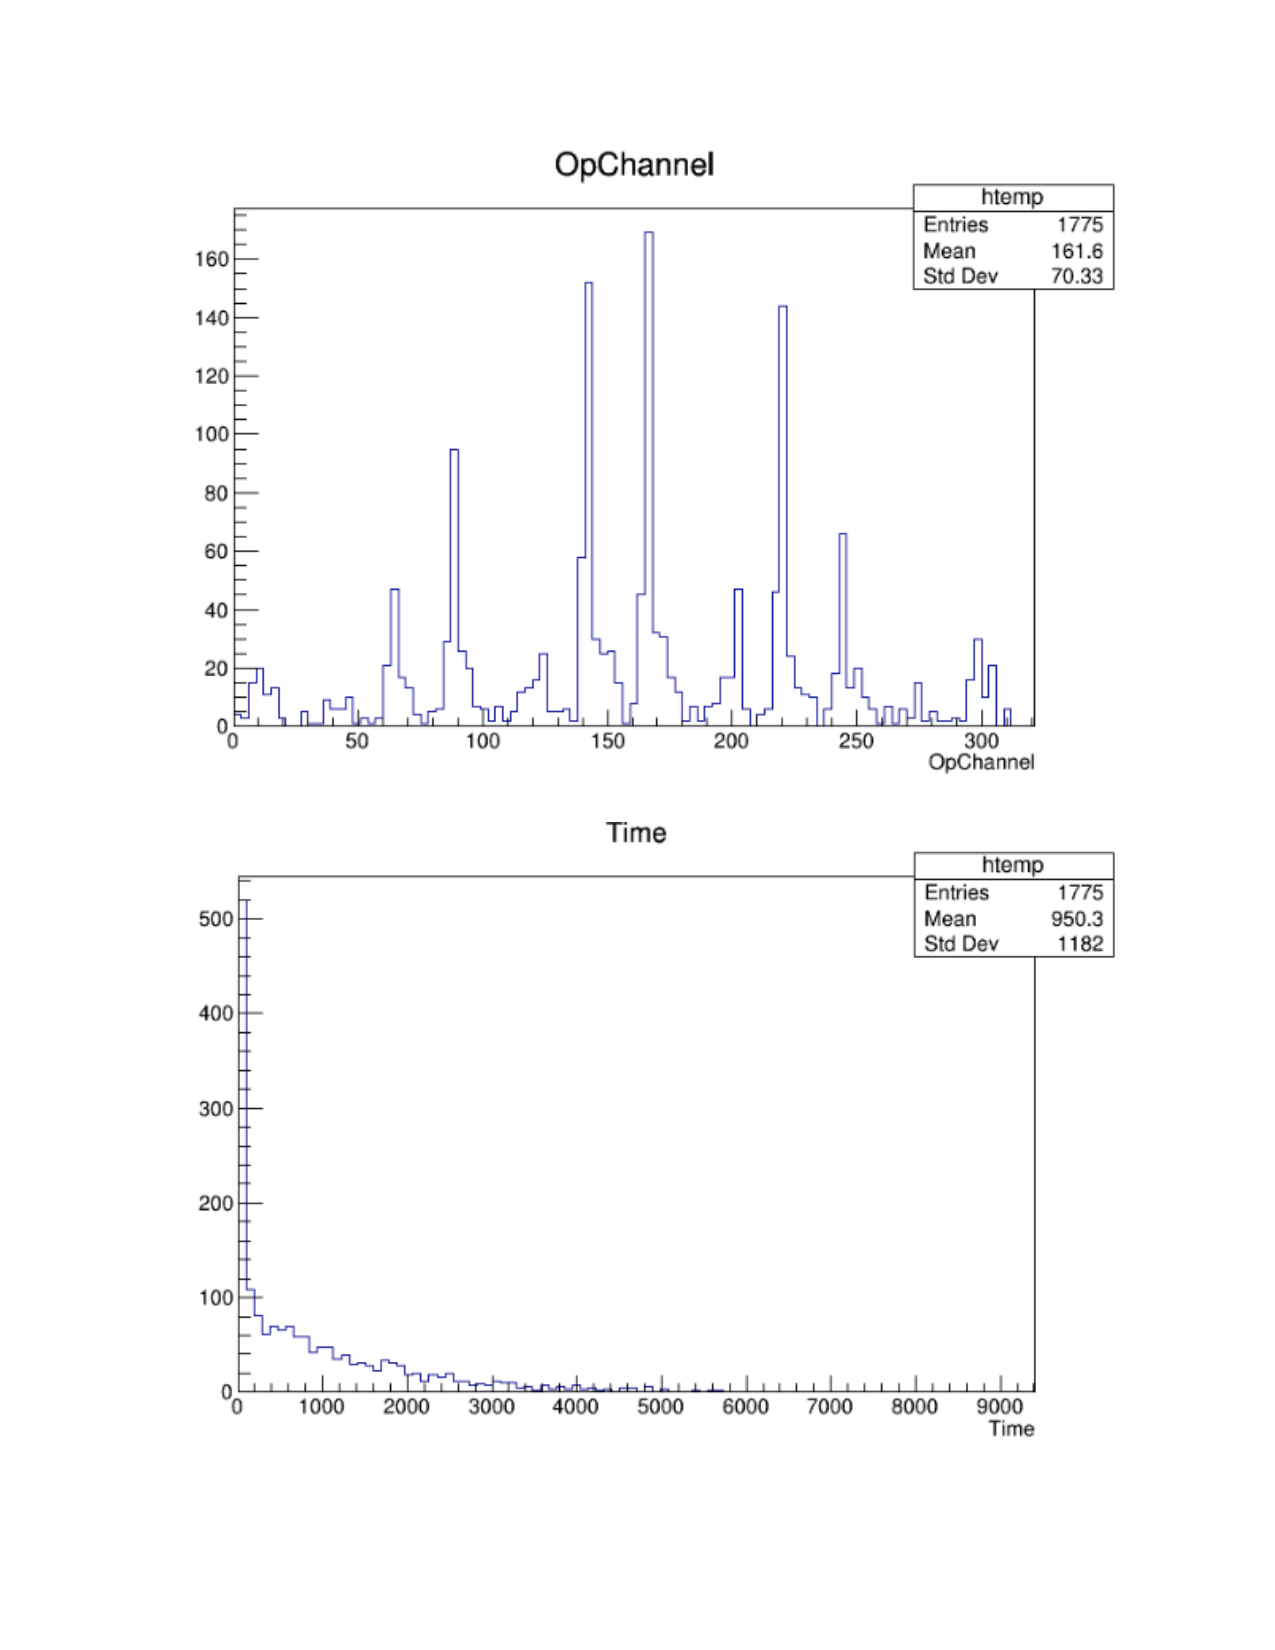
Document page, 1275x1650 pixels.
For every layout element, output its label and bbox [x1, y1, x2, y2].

picture [150, 150, 1125, 792]
picture [150, 822, 1125, 1451]
